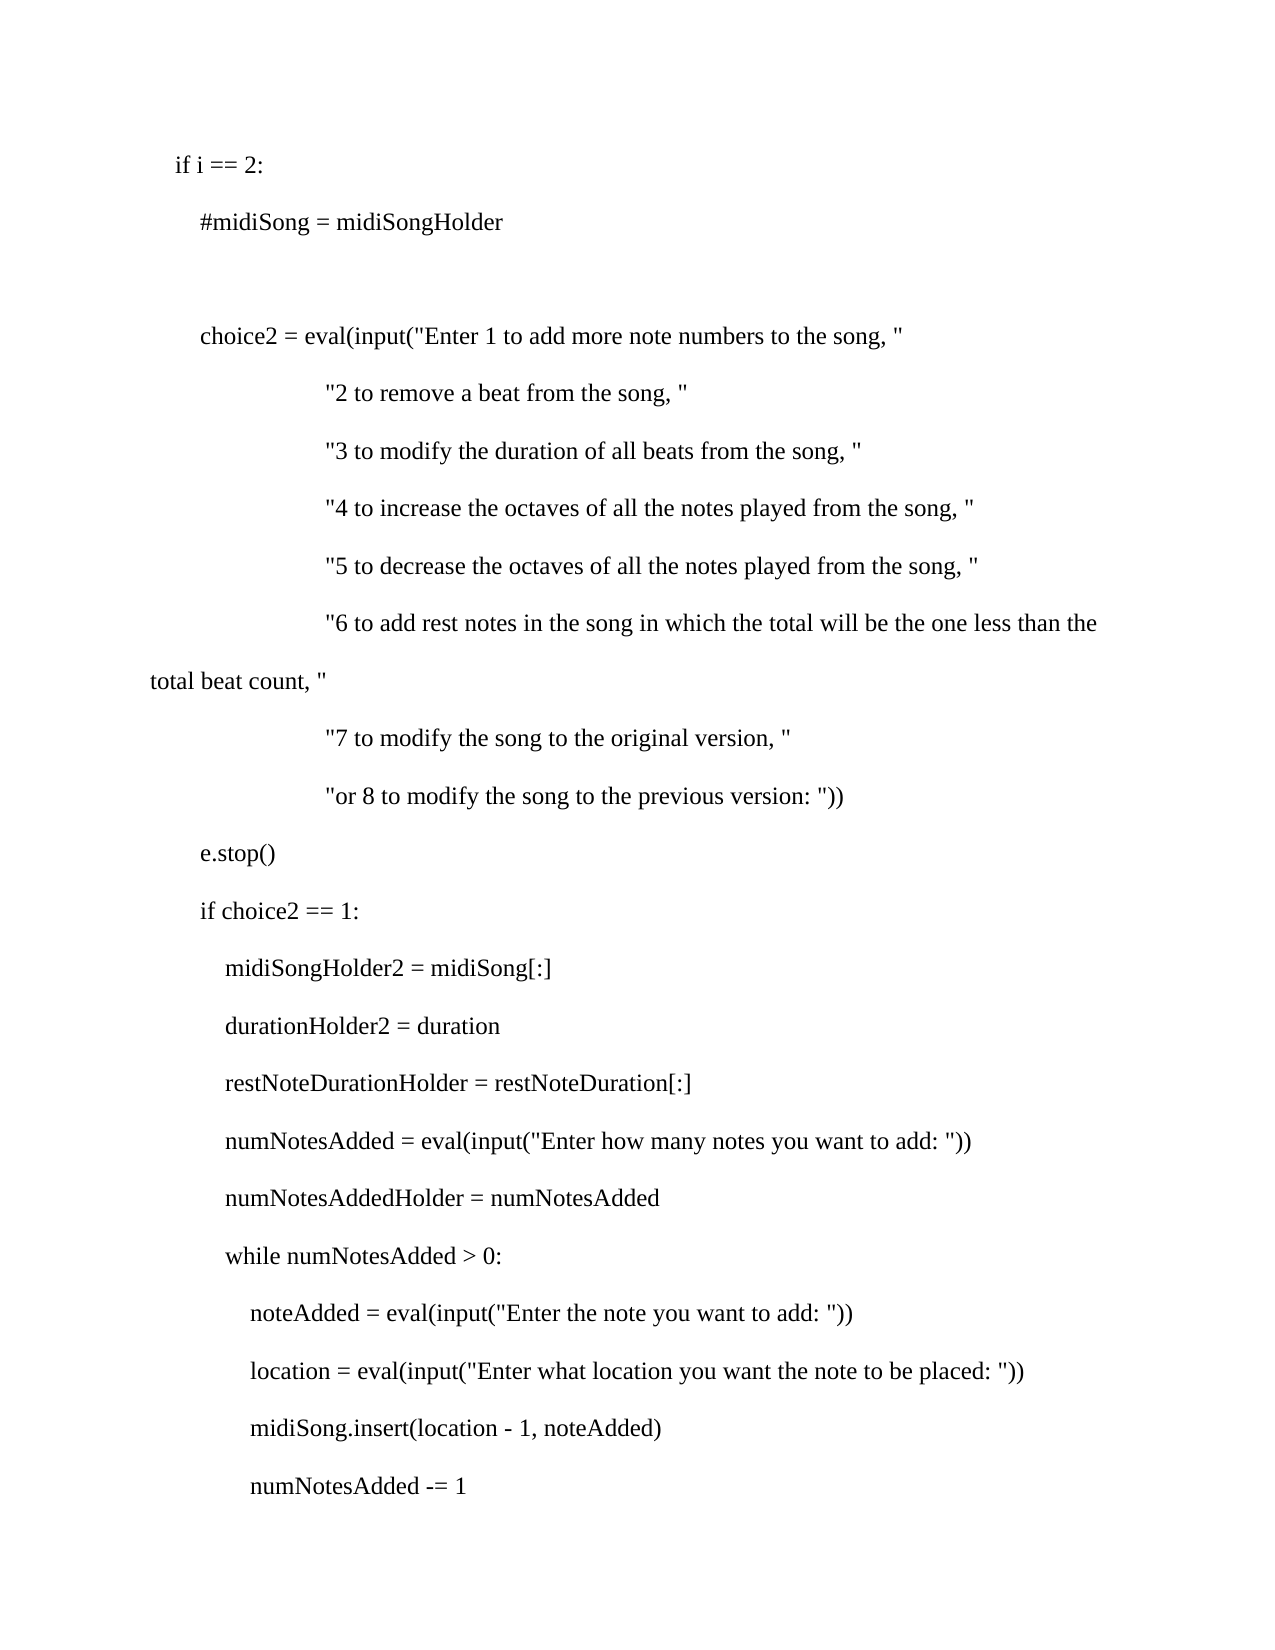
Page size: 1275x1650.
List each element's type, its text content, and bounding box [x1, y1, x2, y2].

text if choice2 == 1: [150, 896, 1125, 925]
text midiSongHolder2 = midiSong[:] [150, 953, 1125, 982]
text #midiSong = midiSongHolder [150, 207, 1125, 236]
text "or 8 to modify the song to the previous version: ")) [150, 781, 1125, 810]
text restNoteDurationHolder = restNoteDuration[:] [150, 1068, 1125, 1097]
text numNotesAddedHolder = numNotesAdded [150, 1183, 1125, 1212]
text e.stop() [150, 838, 1125, 867]
text "6 to add rest notes in the song in which the total will be the one less than the total beat count, " [150, 608, 1125, 695]
text choice2 = eval(input("Enter 1 to add more note numbers to the song, " [150, 321, 1125, 350]
text location = eval(input("Enter what location you want the note to be placed: ")) [150, 1356, 1125, 1385]
text "4 to increase the octaves of all the notes played from the song, " [150, 493, 1125, 522]
text "5 to decrease the octaves of all the notes played from the song, " [150, 551, 1125, 580]
text "3 to modify the duration of all beats from the song, " [150, 436, 1125, 465]
text "2 to remove a beat from the song, " [150, 378, 1125, 407]
text while numNotesAdded > 0: [150, 1241, 1125, 1270]
text durationHolder2 = duration [150, 1011, 1125, 1040]
text noteAdded = eval(input("Enter the note you want to add: ")) [150, 1298, 1125, 1327]
text if i == 2: [150, 150, 1125, 179]
text "7 to modify the song to the original version, " [150, 723, 1125, 752]
text midiSong.insert(location - 1, noteAdded) [150, 1413, 1125, 1442]
text numNotesAdded = eval(input("Enter how many notes you want to add: ")) [150, 1126, 1125, 1155]
text numNotesAdded -= 1 [150, 1471, 1125, 1500]
